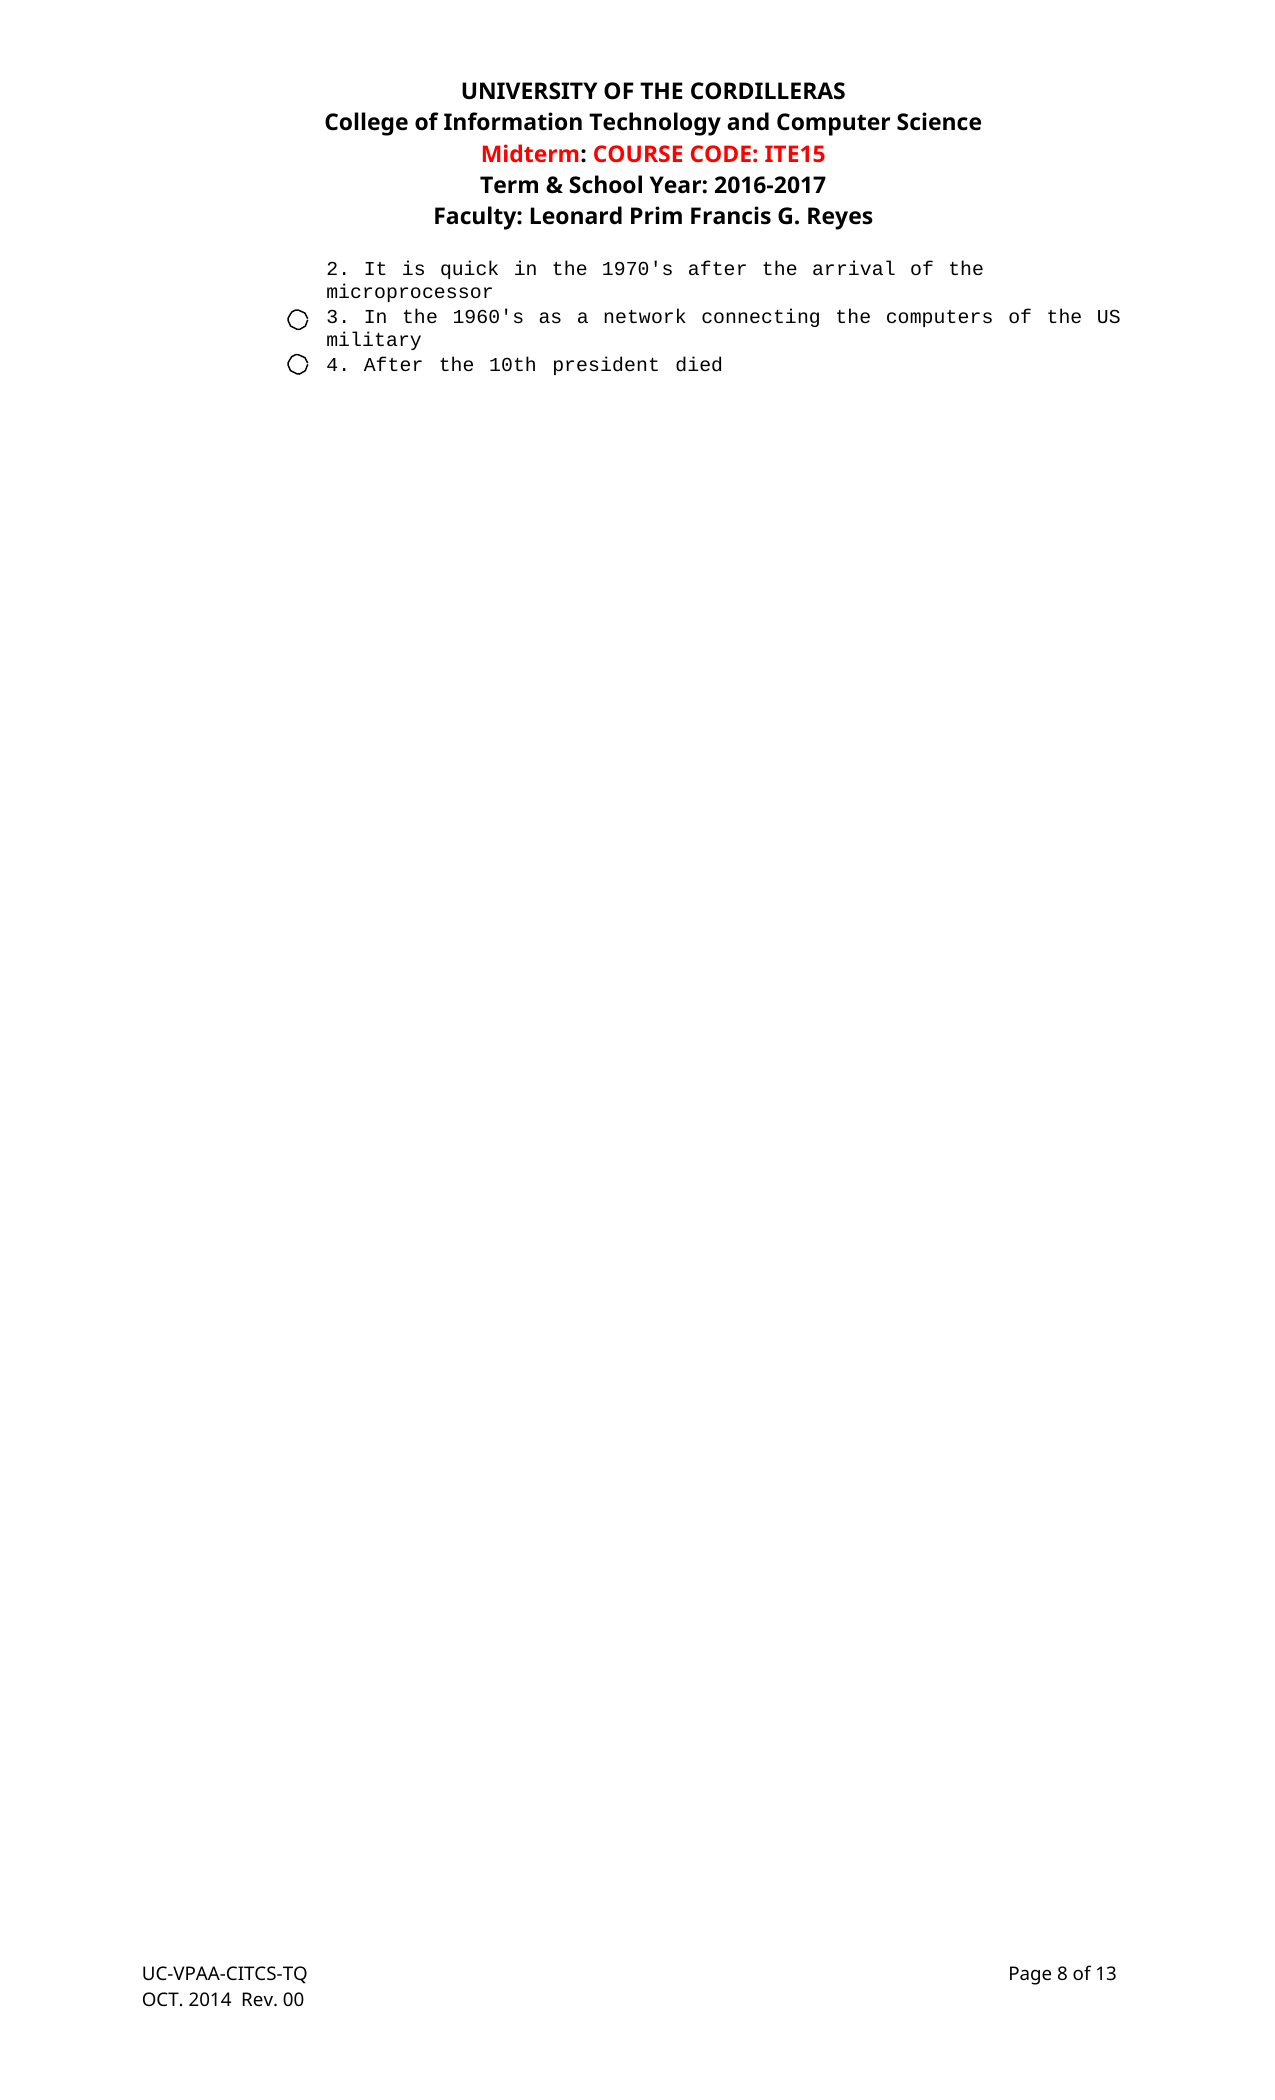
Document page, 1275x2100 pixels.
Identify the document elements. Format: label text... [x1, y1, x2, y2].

list In the 1960's as a network connecting the computers of the US military [326, 307, 1129, 352]
list After the 10th president died [326, 354, 1164, 377]
list It is quick in the 1970's after the arrival of the microprocessor [326, 259, 991, 304]
